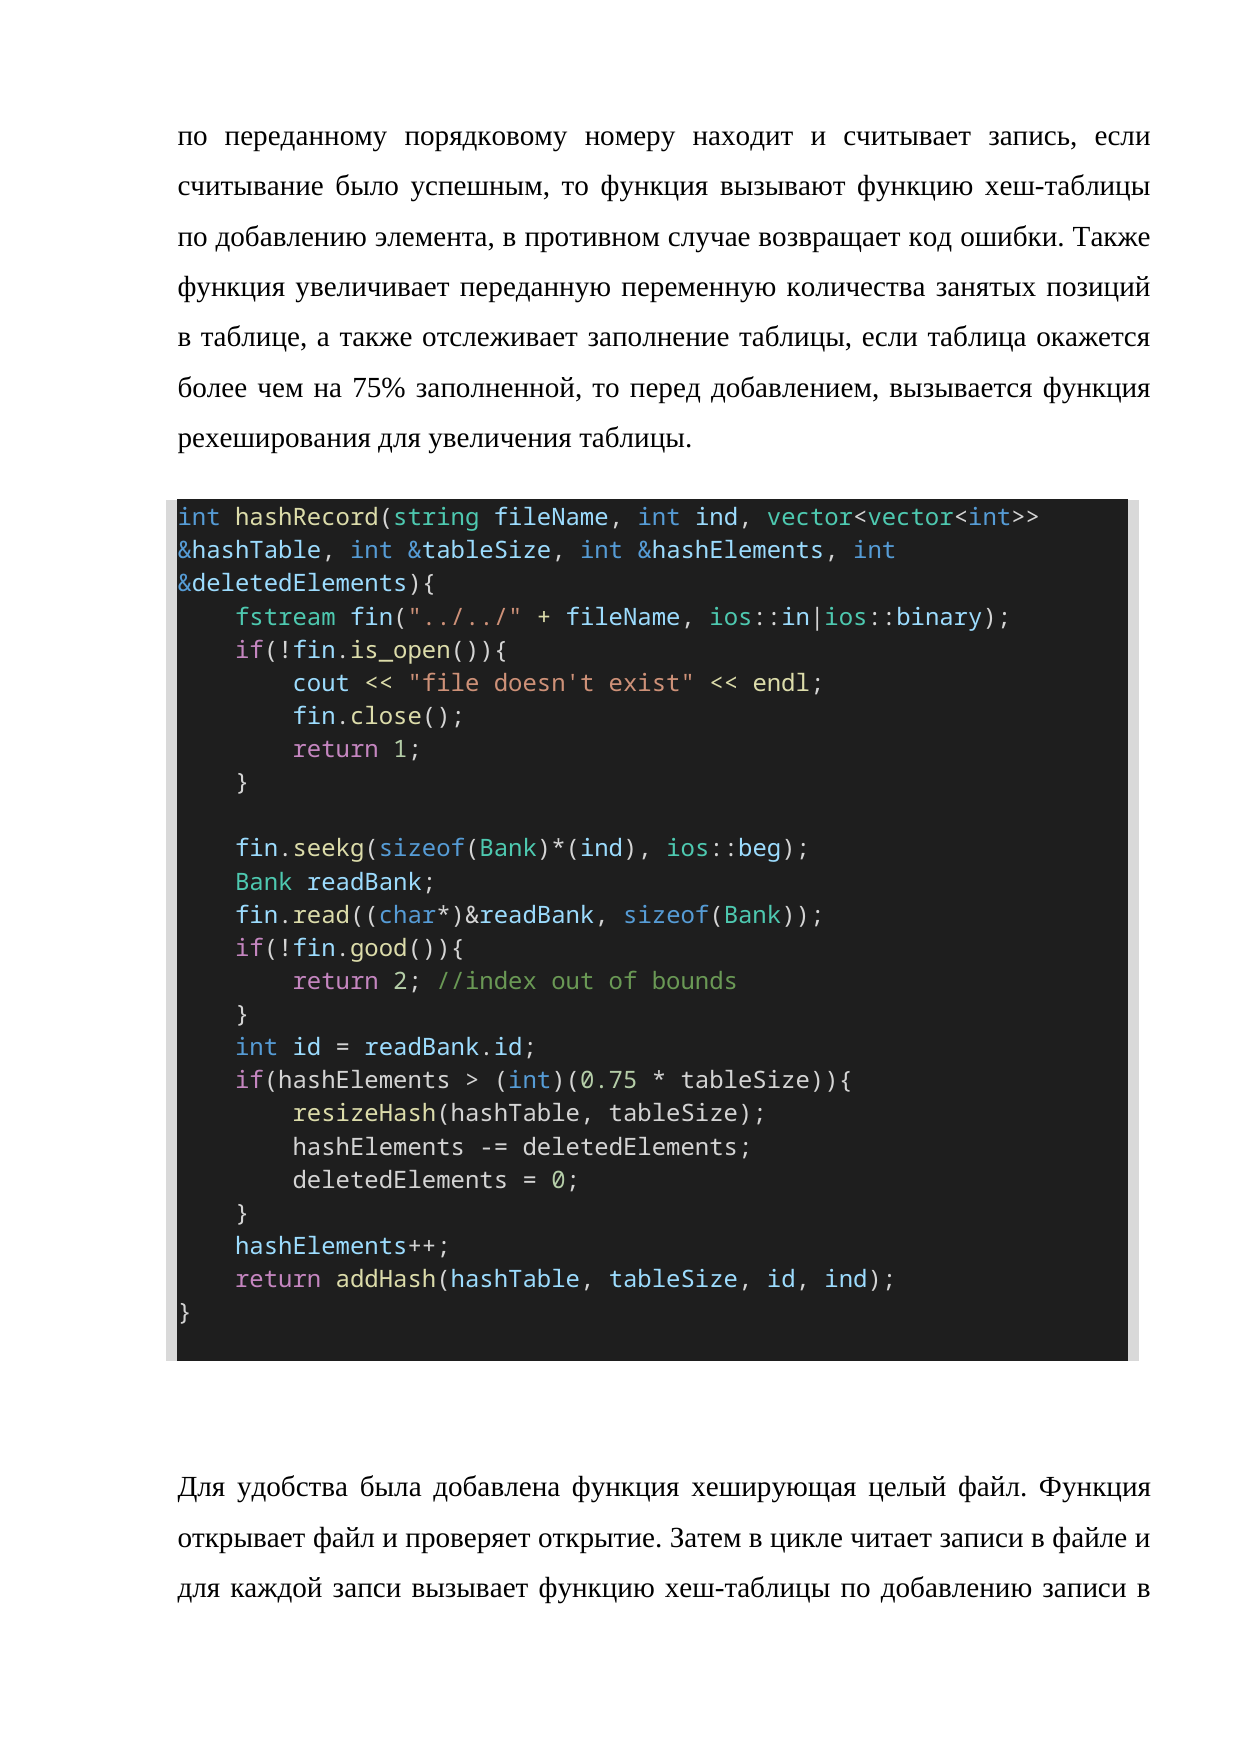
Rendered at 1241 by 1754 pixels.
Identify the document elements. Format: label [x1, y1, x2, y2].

text [177, 1469, 1152, 1603]
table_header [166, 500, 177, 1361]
text [177, 118, 1152, 453]
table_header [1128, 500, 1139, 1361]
